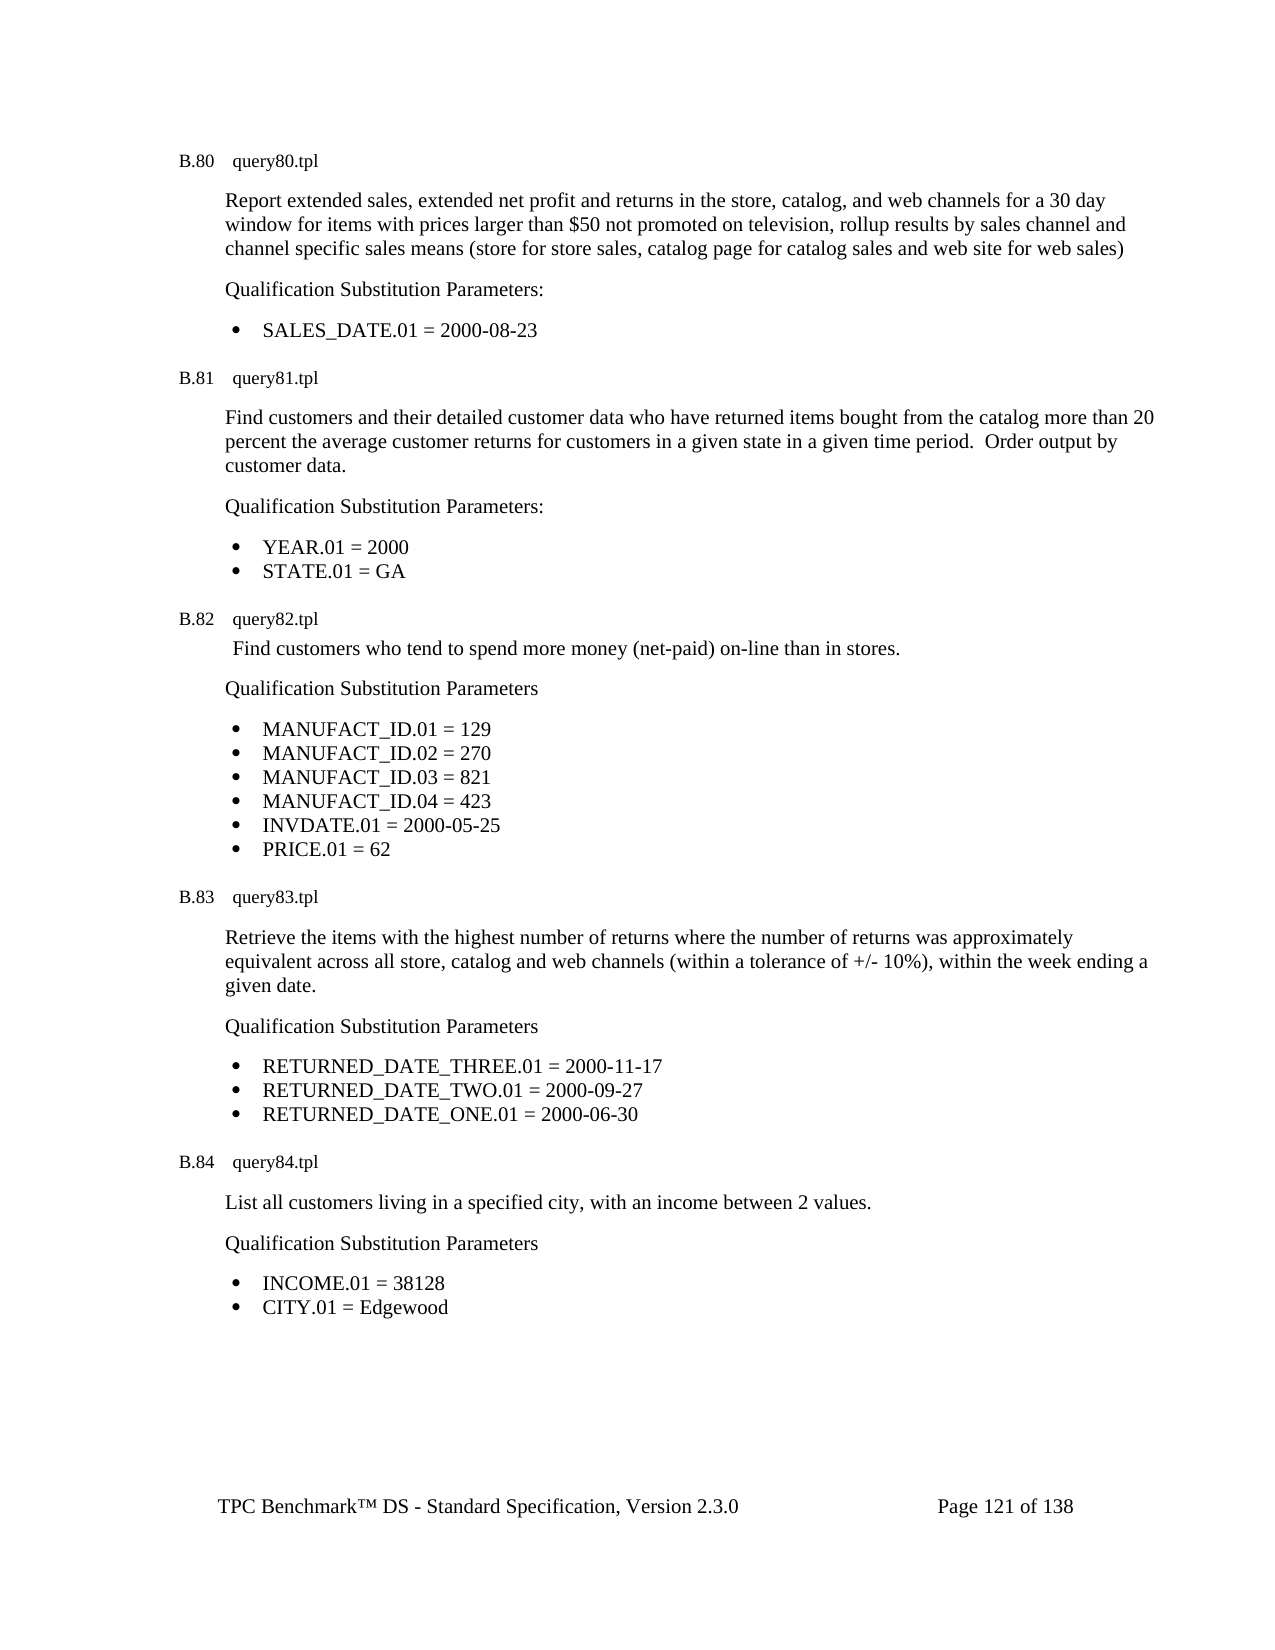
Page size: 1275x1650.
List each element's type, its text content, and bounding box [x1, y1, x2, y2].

text query81.tpl [178, 367, 1162, 388]
list RETURNED_DATE_ONE.01 = 2000-06-30 [232, 1102, 1162, 1126]
text Retrieve the items with the highest number of returns where the number of returns was approximately equivalent across all store, catalog and web channels (within a tolerance of +/- 10%), within the week ending a given date. [225, 925, 1162, 997]
list PRICE.01 = 62 [232, 837, 1162, 861]
list INVDATE.01 = 2000-05-25 [232, 813, 1162, 837]
text Qualification Substitution Parameters [225, 1013, 1162, 1038]
list YEAR.01 = 2000 [232, 535, 1162, 559]
list RETURNED_DATE_THREE.01 = 2000-11-17 [232, 1054, 1162, 1078]
list INCOME.01 = 38128 [232, 1271, 1162, 1295]
text Report extended sales, extended net profit and returns in the store, catalog, and web channels for a 30 day window for items with prices larger than $50 not promoted on television, rollup results by sales channel and channel specific sales means (store for store sales, catalog page for catalog sales and web site for web sales) [225, 188, 1162, 260]
text Qualification Substitution Parameters: [225, 494, 1162, 518]
list STATE.01 = GA [232, 559, 1162, 583]
text query83.tpl [178, 886, 1162, 908]
text Qualification Substitution Parameters: [225, 277, 1162, 301]
text query82.tpl [178, 608, 1162, 629]
list MANUFACT_ID.04 = 423 [232, 789, 1162, 813]
list MANUFACT_ID.02 = 270 [232, 741, 1162, 765]
text query84.tpl [178, 1151, 1162, 1173]
text Qualification Substitution Parameters [225, 1230, 1162, 1254]
text query80.tpl [178, 150, 1162, 172]
list Find customers who tend to spend more money (net-paid) on-line than in stores. [232, 636, 1162, 660]
list MANUFACT_ID.01 = 129 [232, 717, 1162, 741]
text Find customers and their detailed customer data who have returned items bought from the catalog more than 20 percent the average customer returns for customers in a given state in a given time period. Order output by customer data. [225, 405, 1162, 477]
list CITY.01 = Edgewood [232, 1295, 1162, 1319]
text Qualification Substitution Parameters [225, 676, 1162, 700]
list RETURNED_DATE_TWO.01 = 2000-09-27 [232, 1078, 1162, 1102]
text List all customers living in a specified city, with an income between 2 values. [225, 1190, 1162, 1214]
list SALES_DATE.01 = 2000-08-23 [232, 318, 1162, 342]
list MANUFACT_ID.03 = 821 [232, 765, 1162, 789]
